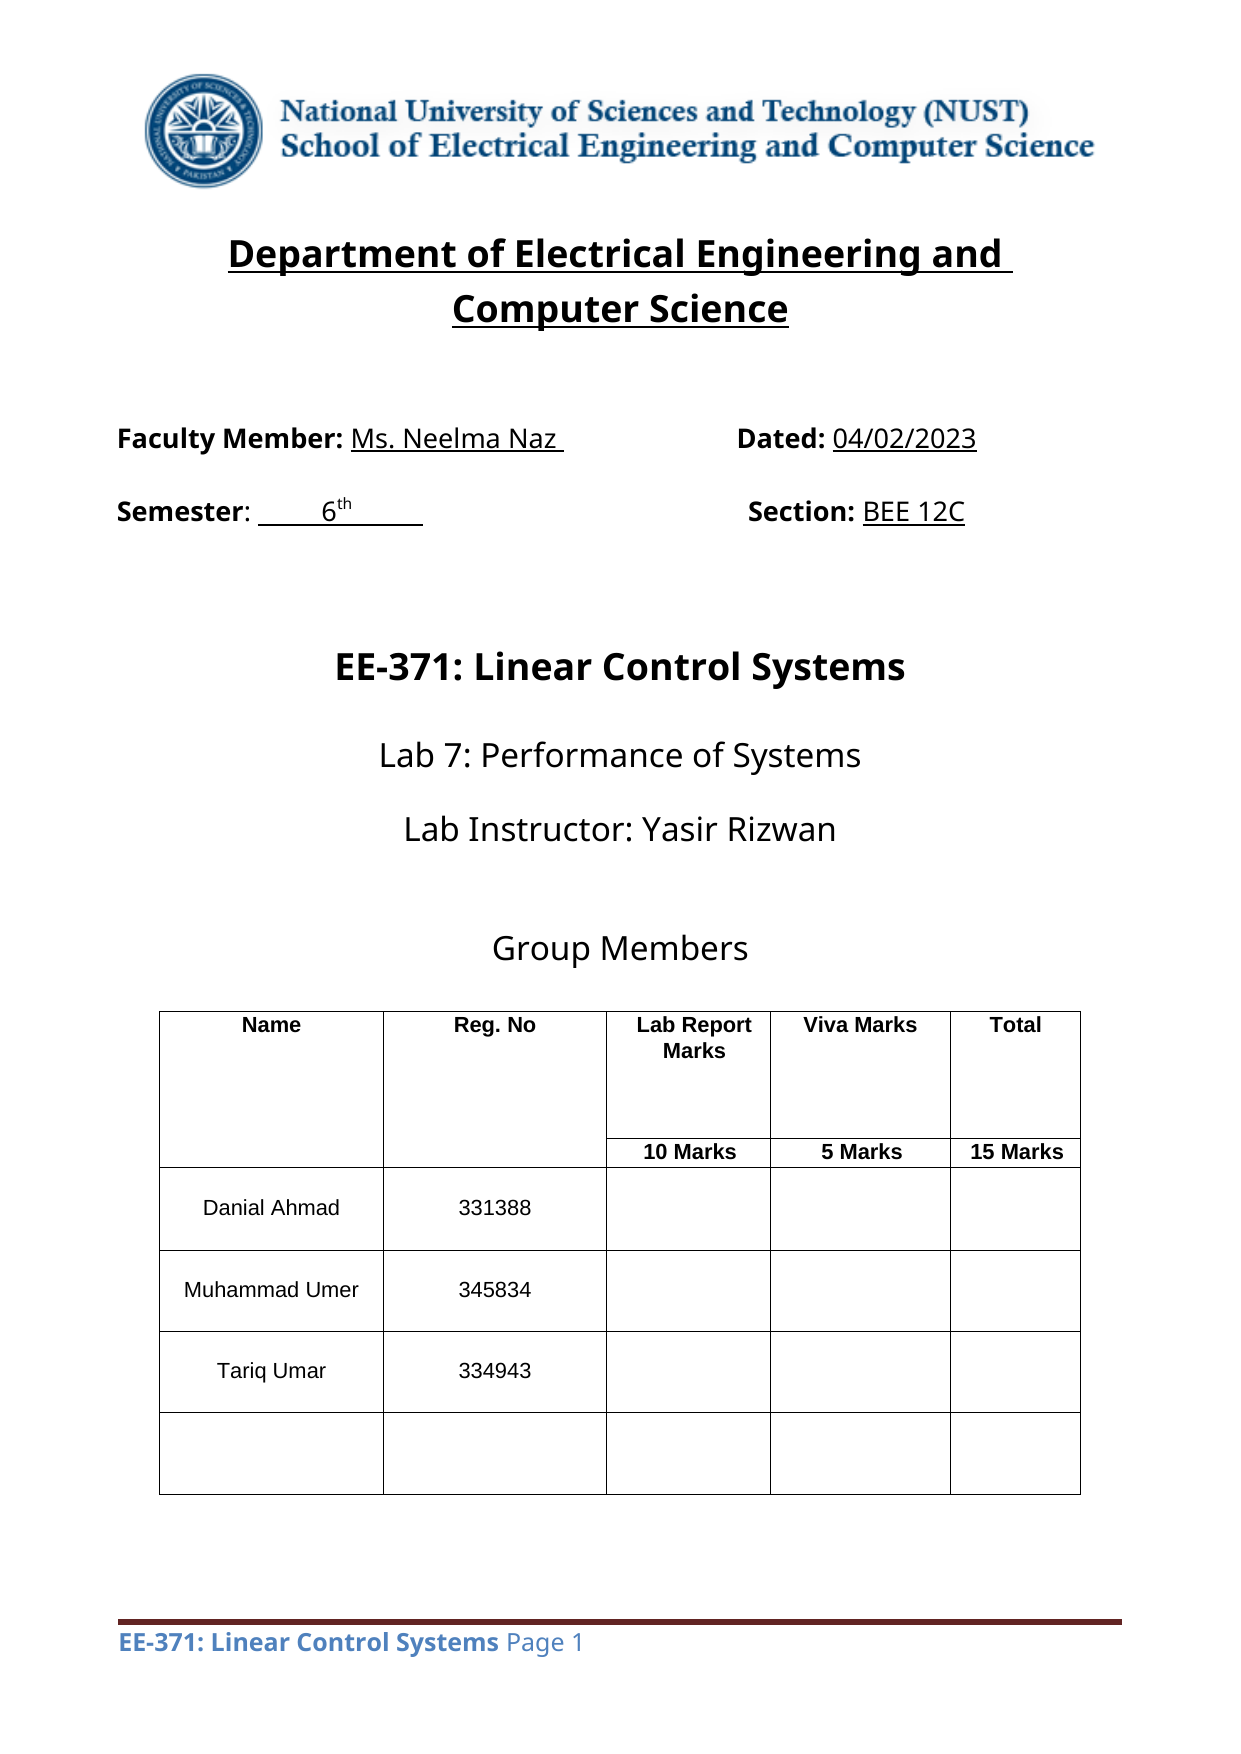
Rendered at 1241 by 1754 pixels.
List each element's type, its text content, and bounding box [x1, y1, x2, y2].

table_cell [951, 1332, 1080, 1412]
table_header Name [160, 1012, 383, 1138]
table_cell [607, 1413, 770, 1493]
table_header Lab Report Marks [607, 1012, 770, 1138]
table_cell Tariq Umar [160, 1332, 383, 1412]
text Semester: 6th Section: BEE 12C [117, 493, 1122, 529]
table_cell [771, 1251, 950, 1331]
table_cell 10 Marks [607, 1139, 770, 1167]
table_cell [951, 1251, 1080, 1331]
table_cell [160, 1138, 383, 1167]
table_cell Muhammad Umer [160, 1251, 383, 1331]
table_cell [771, 1332, 950, 1412]
table_header Viva Marks [771, 1012, 950, 1138]
picture [132, 68, 1108, 199]
table_cell [384, 1413, 606, 1493]
table_cell 334943 [384, 1332, 606, 1412]
table_cell 5 Marks [771, 1139, 950, 1167]
table_cell [771, 1413, 950, 1493]
table_cell [951, 1168, 1080, 1250]
table_cell [607, 1168, 770, 1250]
table_cell 15 Marks [951, 1139, 1080, 1167]
table_cell [607, 1332, 770, 1412]
table_cell [160, 1413, 383, 1493]
text Lab 7: Performance of Systems [118, 732, 1122, 777]
table_cell [384, 1138, 606, 1167]
text EE-371: Linear Control Systems [118, 640, 1122, 691]
text Faculty Member: Ms. Neelma Naz Dated: 04/02/2023 [117, 419, 1122, 456]
table_cell Danial Ahmad [160, 1168, 383, 1250]
text Lab Instructor: Yasir Rizwan [118, 806, 1122, 851]
text Department of Electrical Engineering and Computer Science [118, 227, 1122, 333]
table_cell 345834 [384, 1251, 606, 1331]
table_header Total [951, 1012, 1080, 1138]
table_cell [951, 1413, 1080, 1493]
table_header Reg. No [384, 1012, 606, 1138]
table_cell 331388 [384, 1168, 606, 1250]
table_cell [607, 1251, 770, 1331]
text Group Members [118, 925, 1122, 970]
table_cell [771, 1168, 950, 1250]
